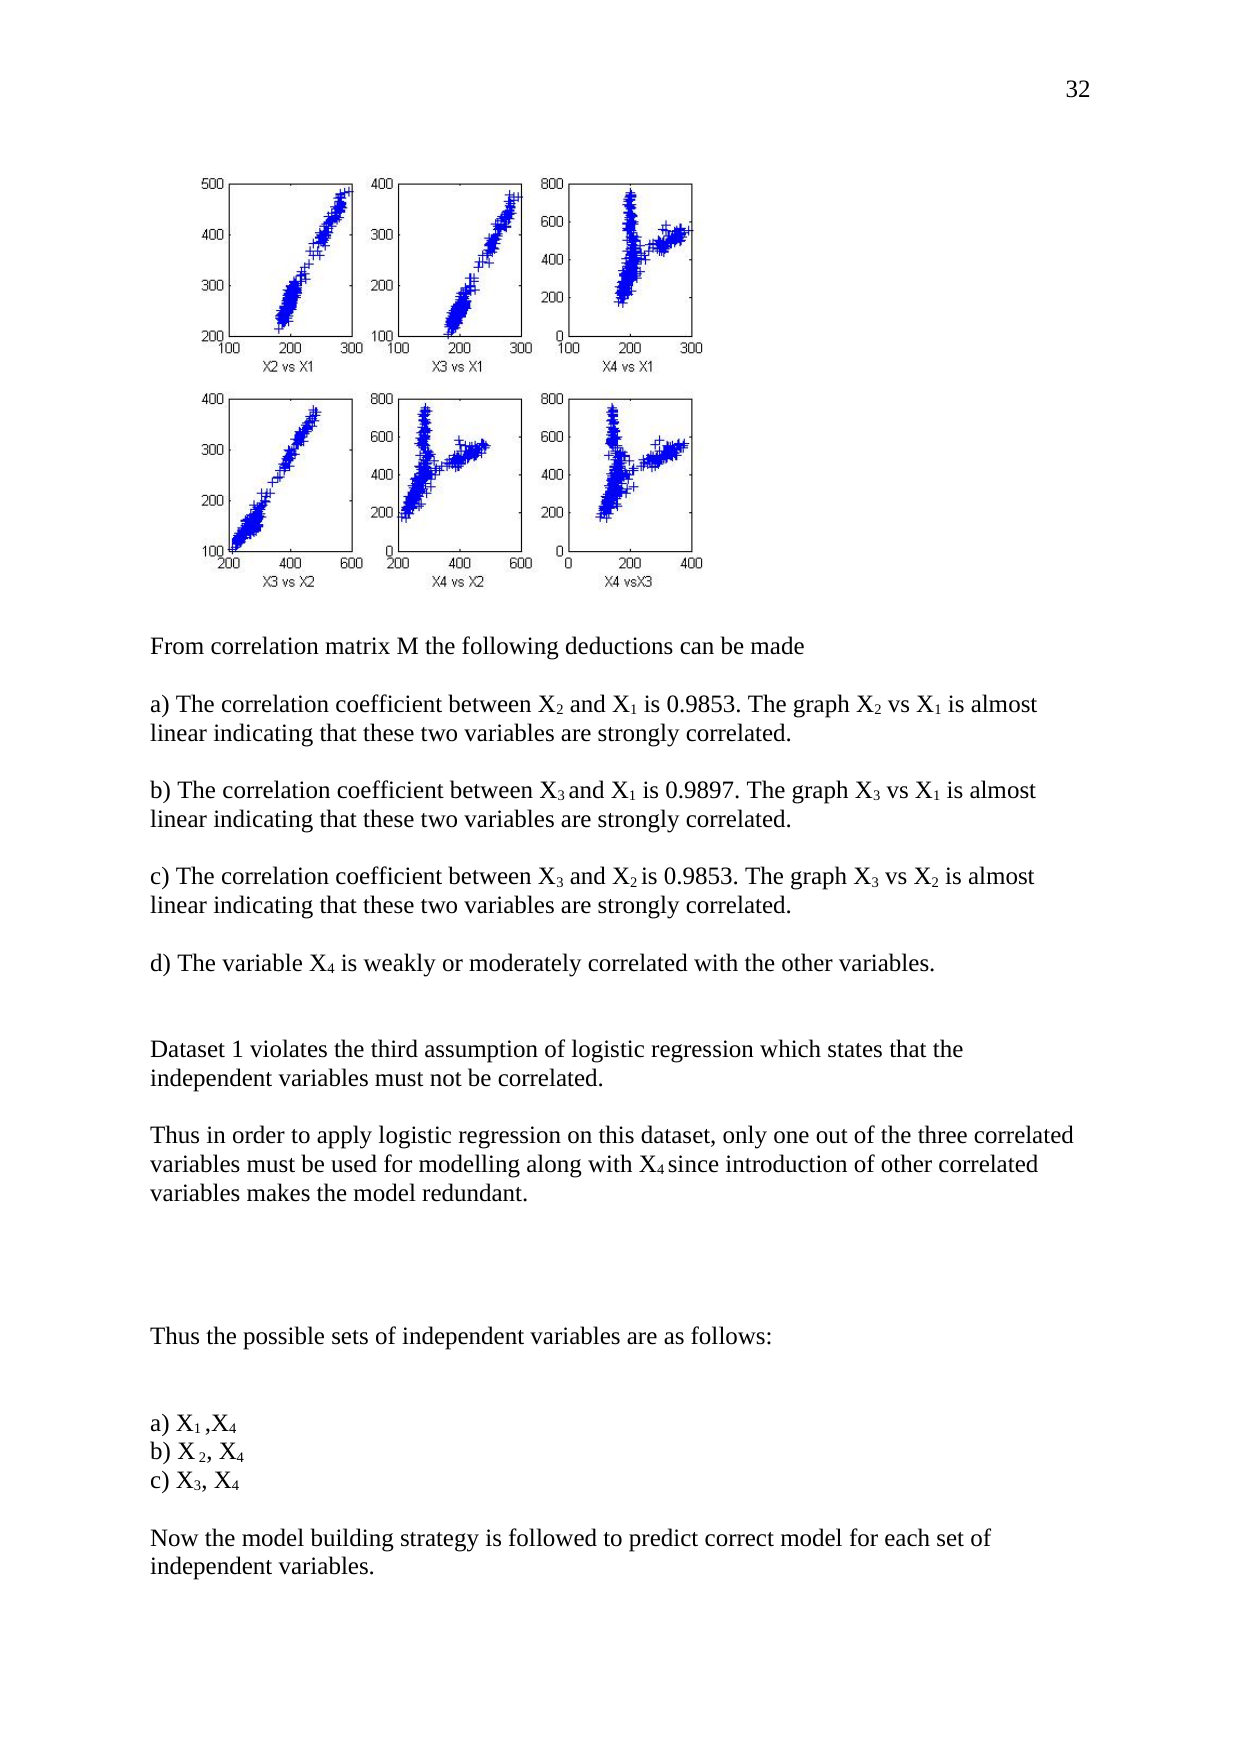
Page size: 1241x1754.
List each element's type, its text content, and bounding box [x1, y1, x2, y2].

text a) The correlation coefficient between X2 and X1 is 0.9853. The graph X2 vs X1 is almost linear indicating that these two variables are strongly correlated. [150, 689, 1090, 746]
text Now the model building strategy is followed to predict correct model for each set of independent variables. [150, 1523, 1090, 1580]
picture [150, 150, 755, 603]
text b) The correlation coefficient between X3 and X1 is 0.9897. The graph X3 vs X1 is almost linear indicating that these two variables are strongly correlated. [150, 775, 1090, 833]
text a) X1 ,X4 [150, 1408, 1090, 1436]
text c) The correlation coefficient between X3 and X2 is 0.9853. The graph X3 vs X2 is almost linear indicating that these two variables are strongly correlated. [150, 861, 1090, 919]
text From correlation matrix M the following deductions can be made [150, 631, 1090, 660]
text Thus the possible sets of independent variables are as follows: [150, 1321, 1090, 1350]
text Dataset 1 violates the third assumption of logistic regression which states that the independent variables must not be correlated. [150, 1034, 1090, 1091]
text d) The variable X4 is weakly or moderately correlated with the other variables. [150, 948, 1090, 976]
text c) X3, X4 [150, 1465, 1090, 1494]
text b) X 2, X4 [150, 1436, 1090, 1465]
text Thus in order to apply logistic regression on this dataset, only one out of the three correlated variables must be used for modelling along with X4 since introduction of other correlated variables makes the model redundant. [150, 1120, 1090, 1206]
